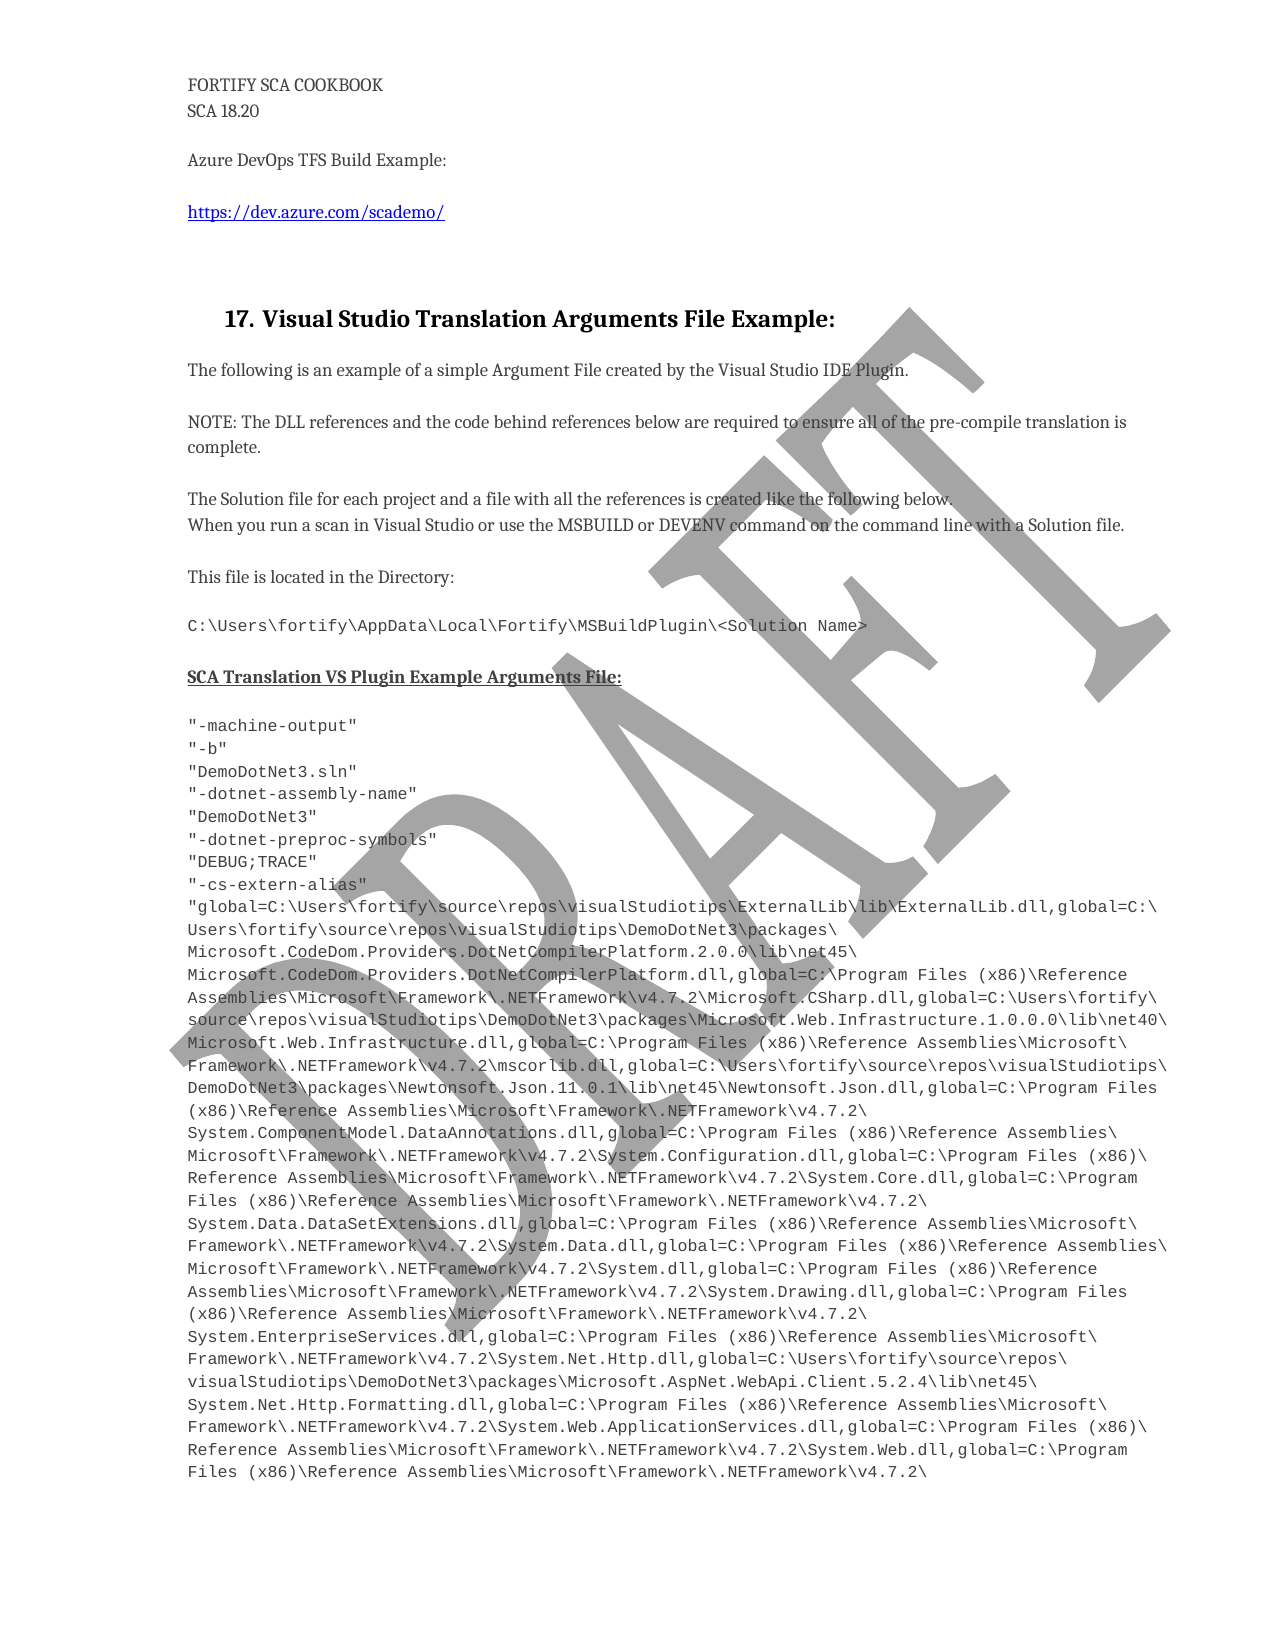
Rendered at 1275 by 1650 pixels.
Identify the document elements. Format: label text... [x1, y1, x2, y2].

text https://dev.azure.com/scademo/ [187, 202, 1181, 223]
text This file is located in the Directory: [187, 566, 1181, 588]
text "-machine-output" [187, 718, 1181, 737]
text "-b" [187, 741, 1181, 759]
text Azure DevOps TFS Build Example: [187, 150, 1181, 172]
text The Solution file for each project and a file with all the references is created like the following below. [187, 489, 1181, 510]
text C:\Users\fortify\AppData\Local\Fortify\MSBuildPlugin\<Solution Name> [187, 618, 1181, 637]
text "-dotnet-assembly-name" [187, 786, 1181, 805]
text "-cs-extern-alias" [187, 876, 1181, 895]
text "DemoDotNet3" [187, 808, 1181, 827]
text SCA Translation VS Plugin Example Arguments File: [187, 666, 1181, 688]
text "DEBUG;TRACE" [187, 854, 1181, 872]
subtitle Visual Studio Translation Arguments File Example: [225, 305, 1181, 334]
text NOTE: The DLL references and the code behind references below are required to ensure all of the pre-compile translation is complete. [187, 411, 1181, 459]
text The following is an example of a simple Argument File created by the Visual Studio IDE Plugin. [187, 359, 1181, 381]
text "DemoDotNet3.sln" [187, 763, 1181, 782]
text When you run a scan in Visual Studio or use the MSBUILD or DEVENV command on the command line with a Solution file. [187, 514, 1181, 536]
text "-dotnet-preproc-symbols" [187, 831, 1181, 850]
